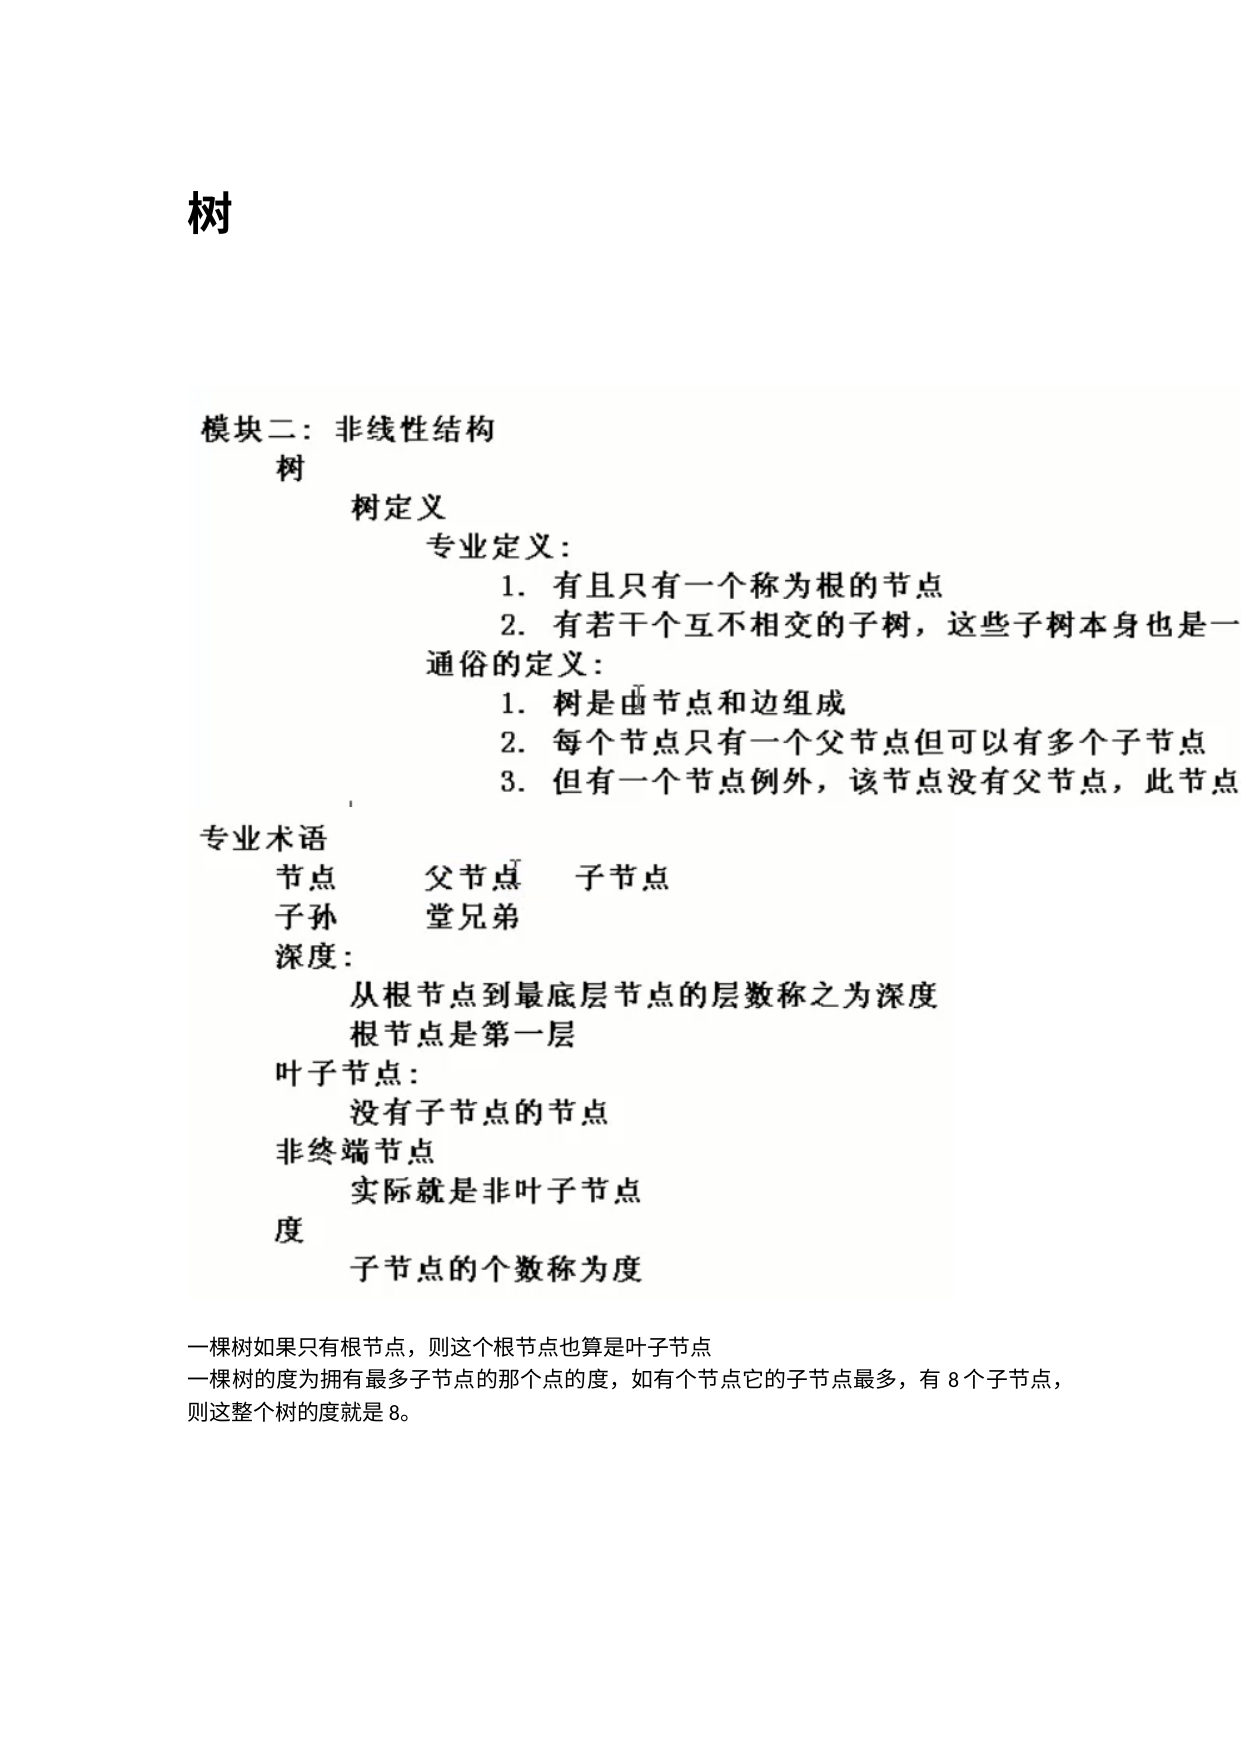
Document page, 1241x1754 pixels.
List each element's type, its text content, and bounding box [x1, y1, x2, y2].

text 一棵树如果只有根节点，则这个根节点也算是叶子节点 [187, 1329, 1053, 1362]
picture [187, 809, 954, 1300]
subtitle 树 [187, 162, 1053, 259]
picture [187, 386, 1241, 807]
text 一棵树的度为拥有最多子节点的那个点的度，如有个节点它的子节点最多，有8个子节点，则这整个树的度就是8。 [187, 1362, 1053, 1427]
